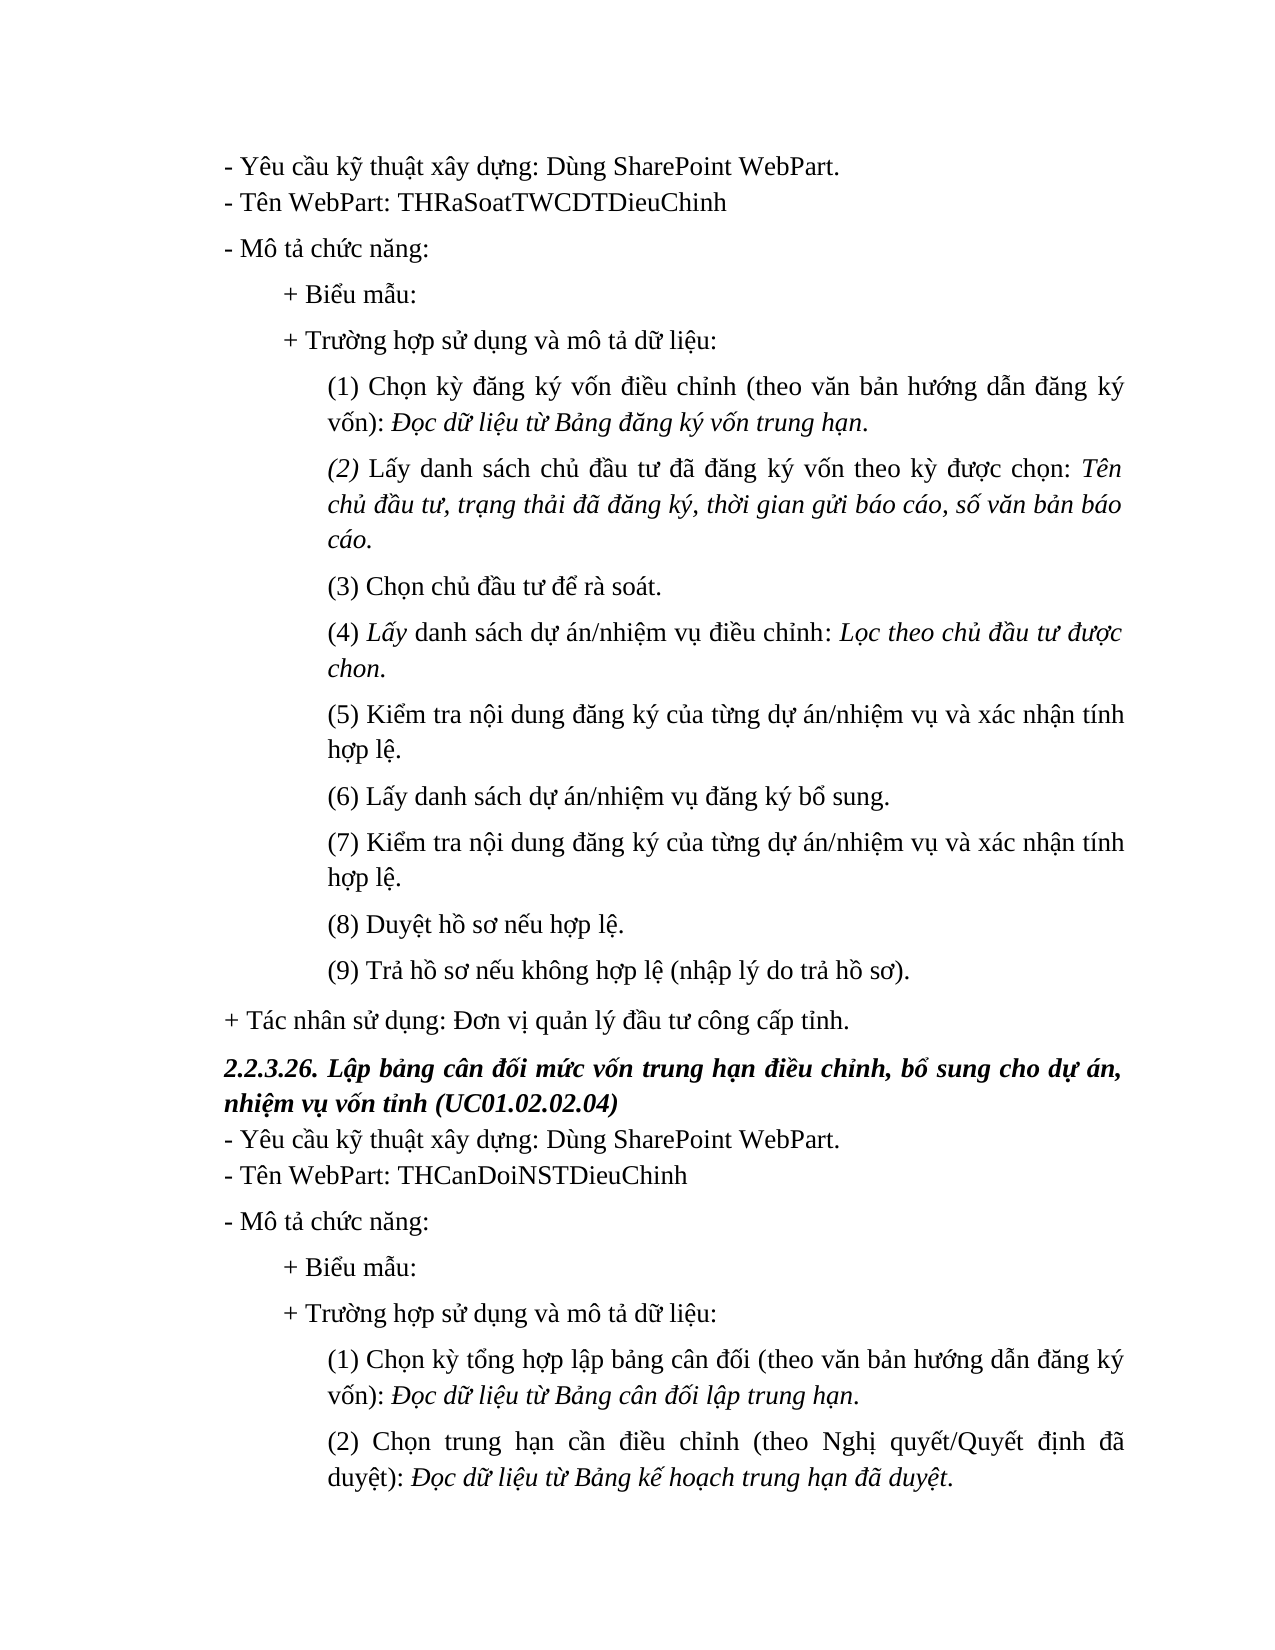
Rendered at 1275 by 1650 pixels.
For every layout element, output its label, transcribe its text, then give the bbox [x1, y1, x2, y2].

text (8) Duyệt hồ sơ nếu hợp lệ. [327, 908, 1124, 939]
text (5) Kiểm tra nội dung đăng ký của từng dự án/nhiệm vụ và xác nhận tính hợp lệ. [327, 698, 1124, 765]
text + Trường hợp sử dụng và mô tả dữ liệu: [283, 324, 1124, 355]
text (4) Lấy danh sách dự án/nhiệm vụ điều chỉnh: Lọc theo chủ đầu tư được chon. [327, 616, 1124, 683]
text + Trường hợp sử dụng và mô tả dữ liệu: [283, 1297, 1124, 1328]
text (3) Chọn chủ đầu tư để rà soát. [327, 570, 1124, 601]
text (9) Trả hồ sơ nếu không hợp lệ (nhập lý do trả hồ sơ). [327, 954, 1124, 985]
text - Mô tả chức năng: [224, 1205, 1124, 1236]
text (1) Chọn kỳ tổng hợp lập bảng cân đối (theo văn bản hướng dẫn đăng ký vốn): Đọc dữ liệu từ Bảng cân đối lập trung hạn. [327, 1343, 1124, 1410]
text 2.2.3.26. Lập bảng cân đối mức vốn trung hạn điều chỉnh, bổ sung cho dự án, nhiệm vụ vốn tỉnh (UC01.02.02.04) [224, 1052, 1124, 1119]
text + Biểu mẫu: [283, 1251, 1124, 1282]
text (1) Chọn kỳ đăng ký vốn điều chỉnh (theo văn bản hướng dẫn đăng ký vốn): Đọc dữ liệu từ Bảng đăng ký vốn trung hạn. [327, 370, 1124, 437]
text - Yêu cầu kỹ thuật xây dựng: Dùng SharePoint WebPart. [224, 1123, 1124, 1154]
text (7) Kiểm tra nội dung đăng ký của từng dự án/nhiệm vụ và xác nhận tính hợp lệ. [327, 826, 1124, 893]
text - Tên WebPart: THRaSoatTWCDTDieuChinh [224, 186, 1124, 217]
text (2) Chọn trung hạn cần điều chỉnh (theo Nghị quyết/Quyết định đã duyệt): Đọc dữ liệu từ Bảng kế hoạch trung hạn đã duyệt. [327, 1425, 1124, 1492]
text + Biểu mẫu: [283, 278, 1124, 309]
text (6) Lấy danh sách dự án/nhiệm vụ đăng ký bổ sung. [327, 780, 1124, 811]
text + Tác nhân sử dụng: Đơn vị quản lý đầu tư công cấp tỉnh. [224, 1004, 1124, 1035]
text (2) Lấy danh sách chủ đầu tư đã đăng ký vốn theo kỳ được chọn: Tên chủ đầu tư, trạng thải đã đăng ký, thời gian gửi báo cáo, số văn bản báo cáo. [327, 452, 1124, 555]
text - Yêu cầu kỹ thuật xây dựng: Dùng SharePoint WebPart. [224, 150, 1124, 181]
text - Mô tả chức năng: [224, 232, 1124, 263]
text - Tên WebPart: THCanDoiNSTDieuChinh [224, 1159, 1124, 1190]
